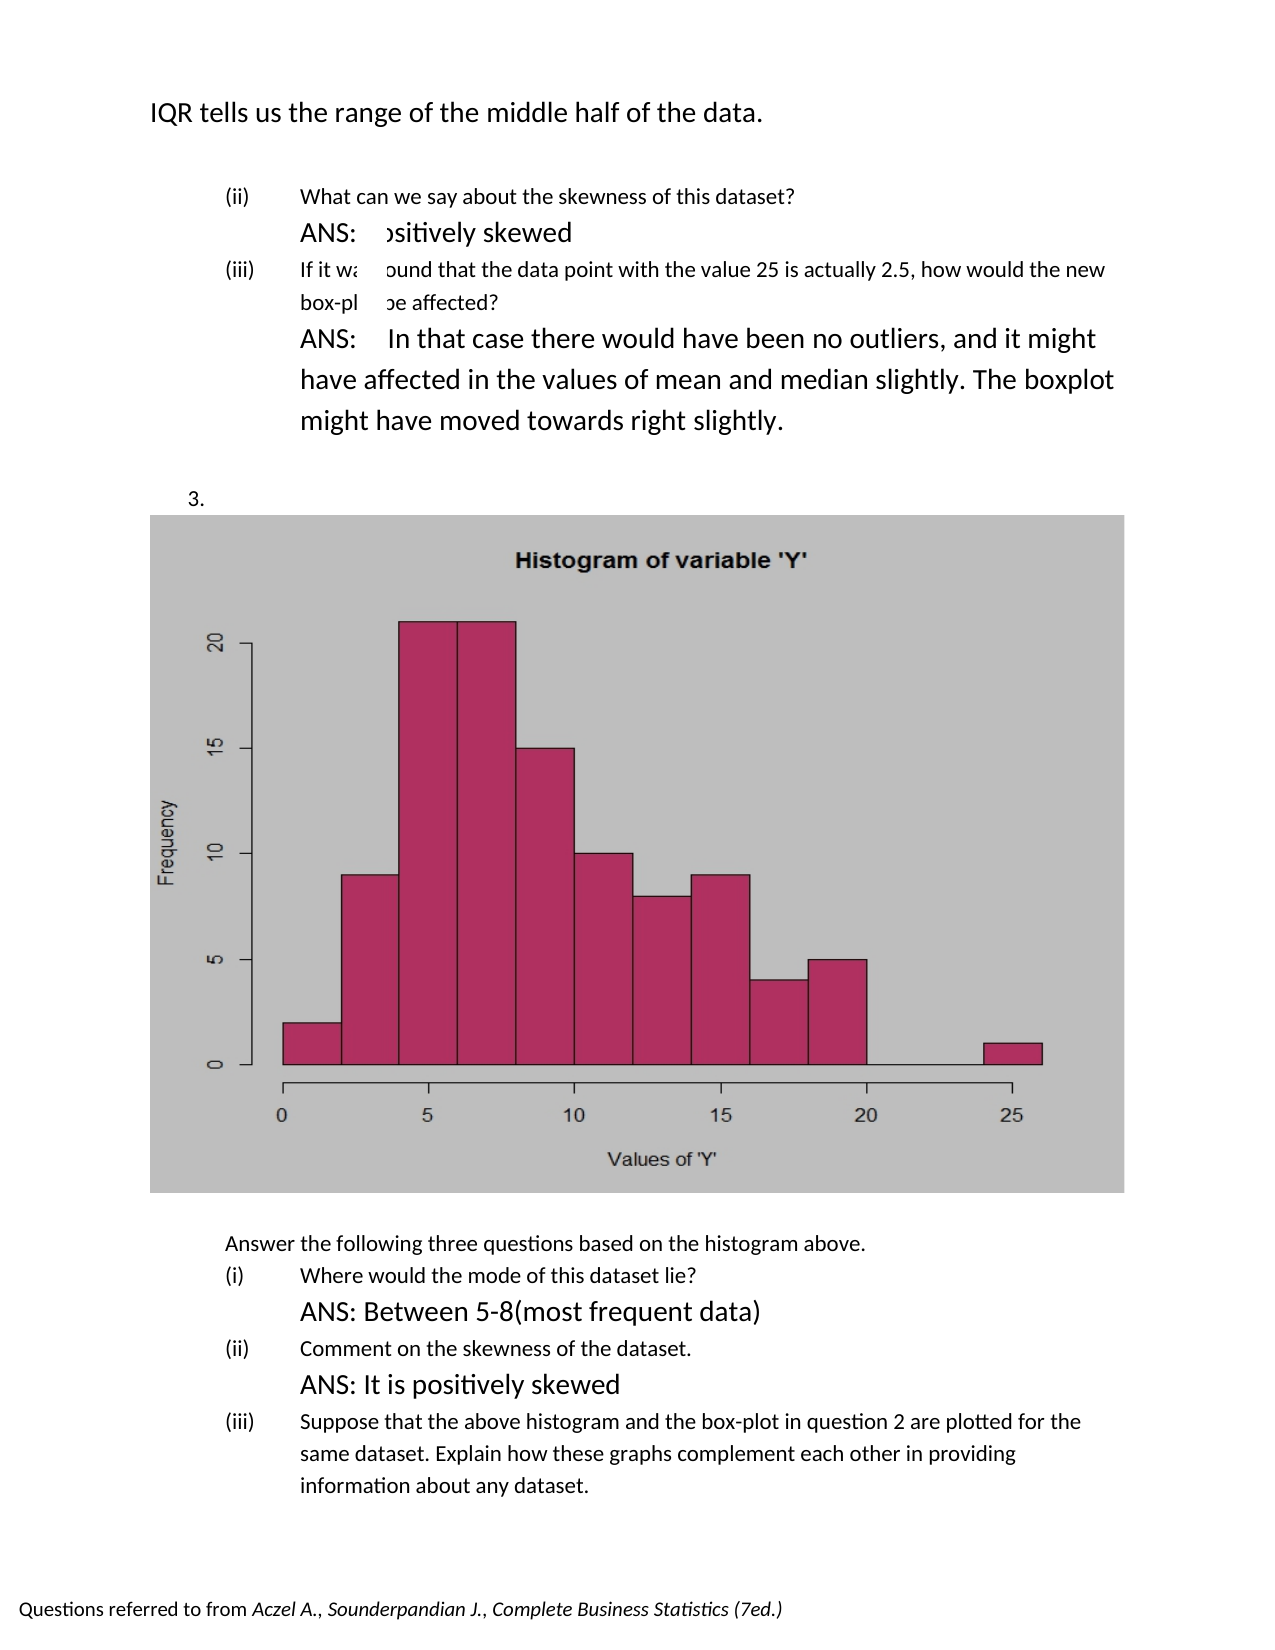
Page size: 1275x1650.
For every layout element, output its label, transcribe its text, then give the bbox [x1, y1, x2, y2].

list ANS: In that case there would have been no outliers, and it might have affected in the values of mean and median slightly. The boxplot might have moved towards right slightly. [300, 320, 1125, 437]
list ANS: It is positively skewed [300, 1366, 1125, 1402]
text IQR tells us the range of the middle half of the data. [150, 94, 1125, 129]
list Where would the mode of this dataset lie? [225, 1261, 1125, 1289]
list Suppose that the above histogram and the box-plot in question 2 are plotted for the same dataset. Explain how these graphs complement each other in providing information about any dataset. [225, 1407, 1125, 1499]
list If it was found that the data point with the value 25 is actually 2.5, how would the new box-plot be affected? [387, 256, 1125, 316]
picture [150, 515, 1125, 1193]
list ANS: Between 5-8(most frequent data) [300, 1293, 1125, 1329]
list What can we say about the skewness of this dataset? [225, 182, 1125, 210]
list Answer the following three questions based on the histogram above. [225, 1229, 1125, 1257]
list Comment on the skewness of the dataset. [225, 1334, 1125, 1362]
list ANS: positively skewed [300, 214, 1125, 250]
list If it was found that the data point with the value 25 is actually 2.5, how would the new box-plot be affected? [225, 256, 357, 316]
